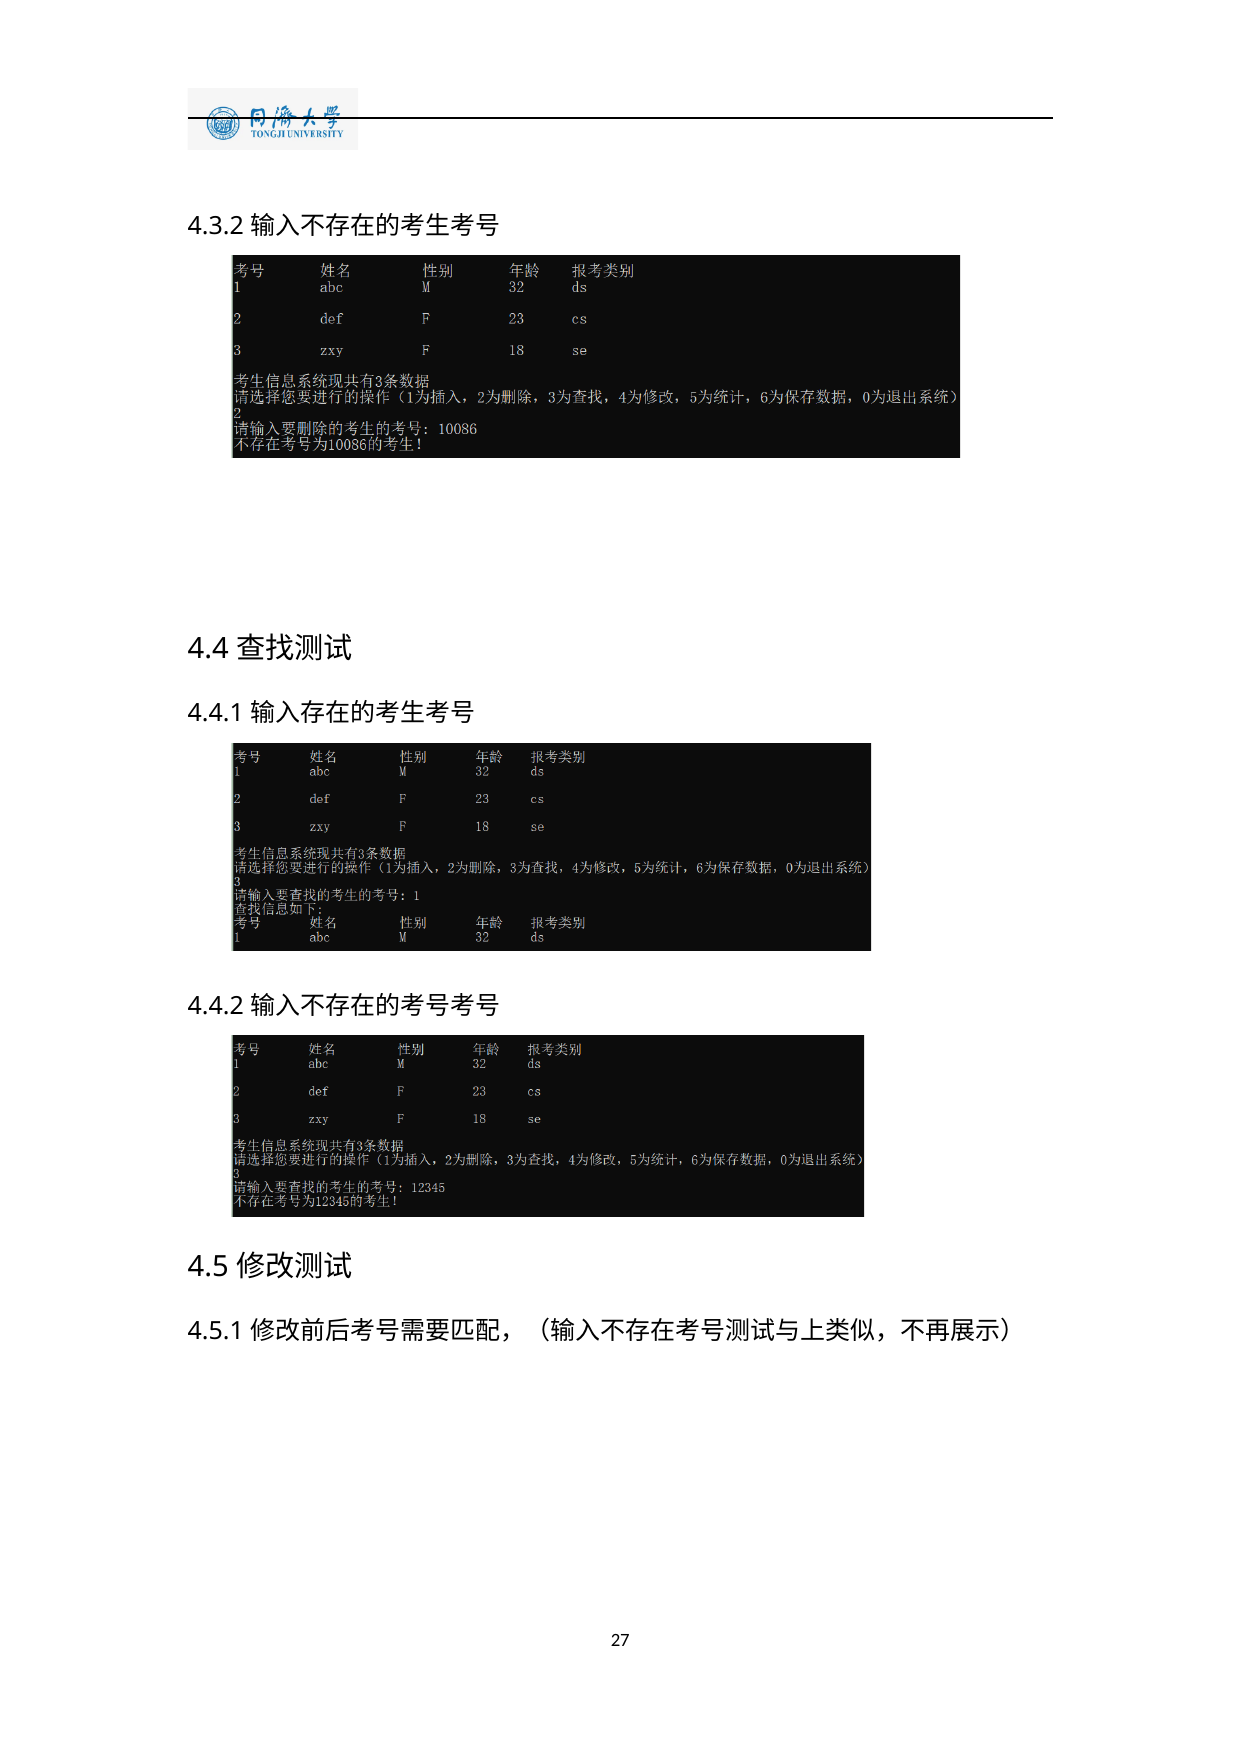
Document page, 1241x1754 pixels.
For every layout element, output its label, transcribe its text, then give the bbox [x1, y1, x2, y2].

list 4.4.2 输入不存在的考号考号 [187, 971, 1053, 1036]
picture [231, 743, 872, 951]
list 4.4.1 输入存在的考生考号 [187, 678, 1053, 743]
list 4.3.2 输入不存在的考生考号 [187, 191, 1053, 256]
picture [231, 1035, 865, 1217]
picture [231, 255, 961, 458]
picture [187, 88, 359, 150]
list 4.5.1 修改前后考号需要匹配，（输入不存在考号测试与上类似，不再展示） [187, 1296, 1053, 1361]
list 4.4 查找测试 [187, 613, 1053, 678]
list 4.5 修改测试 [187, 1231, 1053, 1296]
